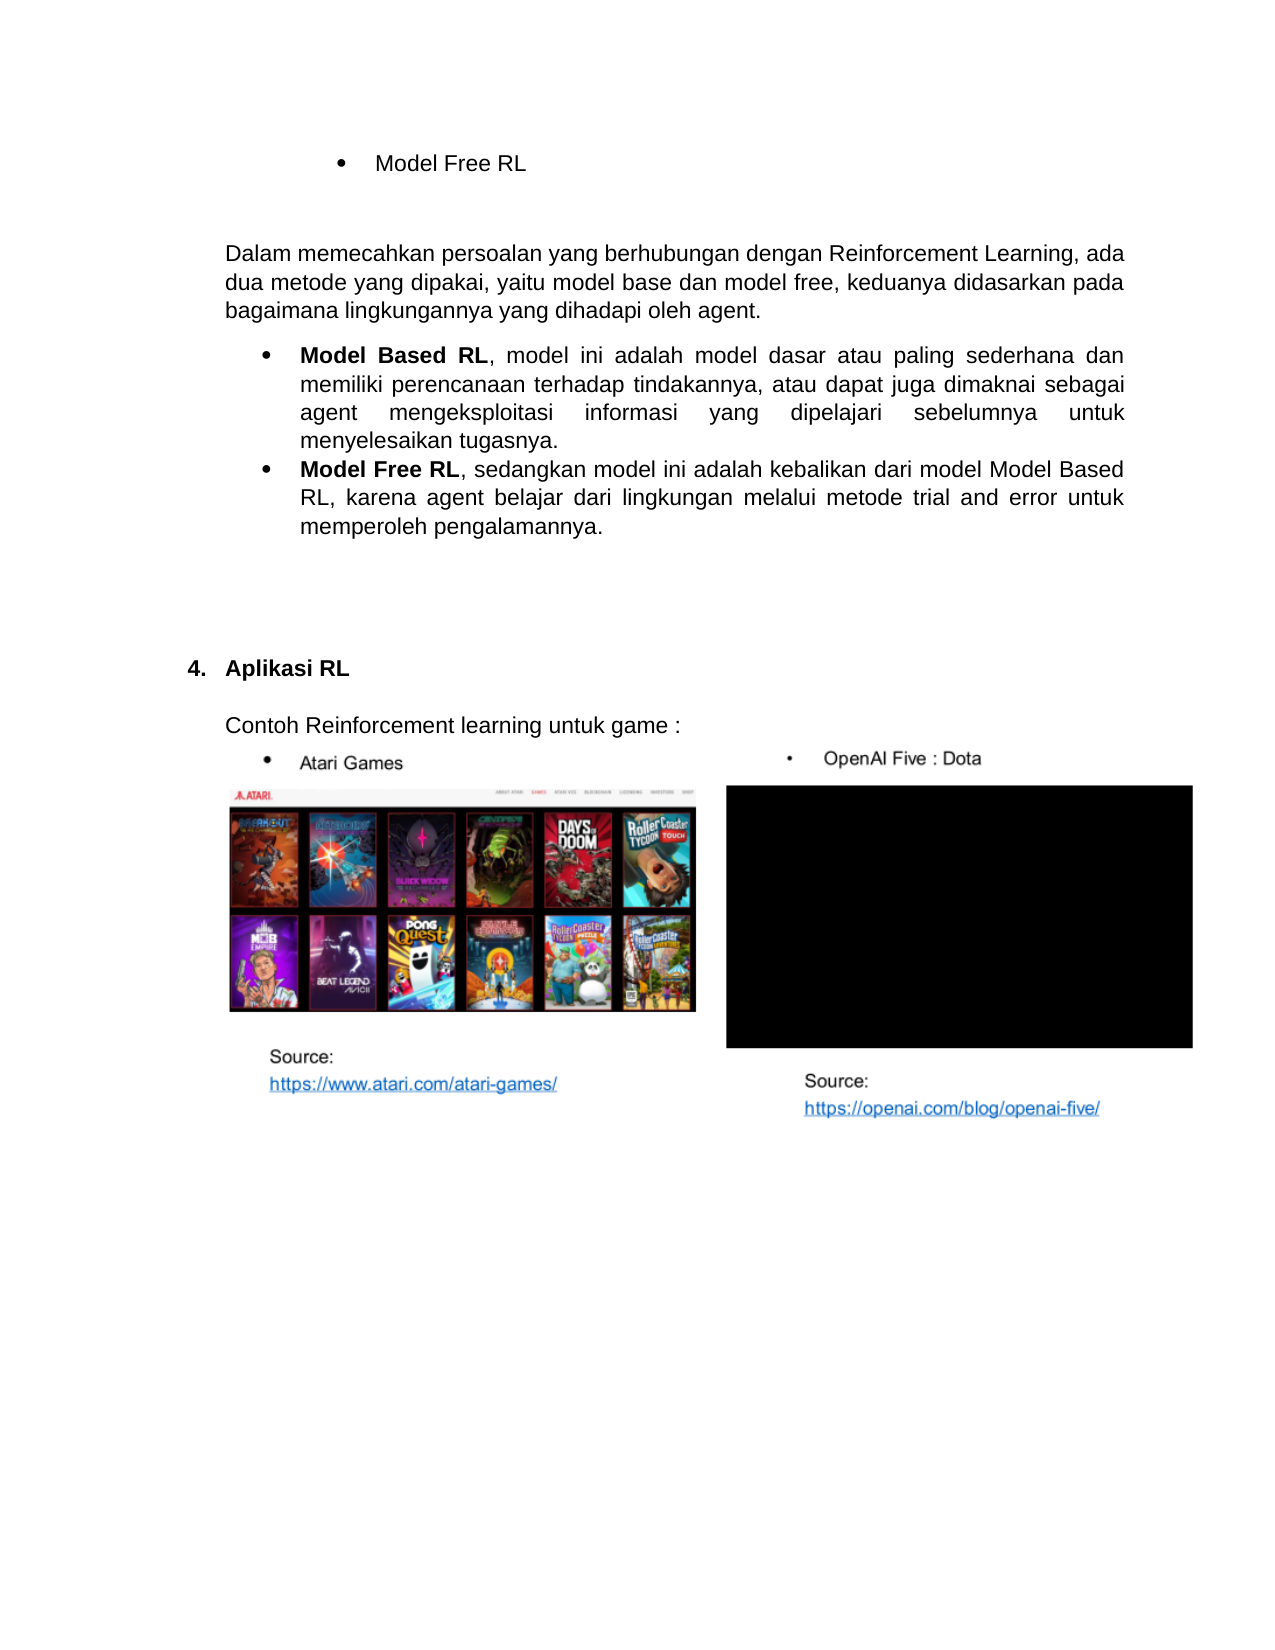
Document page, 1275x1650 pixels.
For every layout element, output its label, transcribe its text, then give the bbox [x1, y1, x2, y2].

list Model Based RL, model ini adalah model dasar atau paling sederhana dan memiliki perencanaan terhadap tindakannya, atau dapat juga dimaknai sebagai agent mengeksploitasi informasi yang dipelajari sebelumnya untuk menyelesaikan tugasnya. [262, 342, 1125, 454]
list Model Free RL, sedangkan model ini adalah kebalikan dari model Model Based RL, karena agent belajar dari lingkungan melalui metode trial and error untuk memperoleh pengalamannya. [262, 456, 1125, 539]
text Dalam memecahkan persoalan yang berhubungan dengan Reinforcement Learning, ada dua metode yang dipakai, yaitu model base dan model free, keduanya didasarkan pada bagaimana lingkungannya yang dihadapi oleh agent. [225, 240, 1125, 323]
list Model Free RL [337, 150, 1125, 176]
list Aplikasi RL [187, 655, 1125, 681]
list Contoh Reinforcement learning untuk game : [225, 683, 1125, 738]
picture [225, 740, 1200, 1151]
